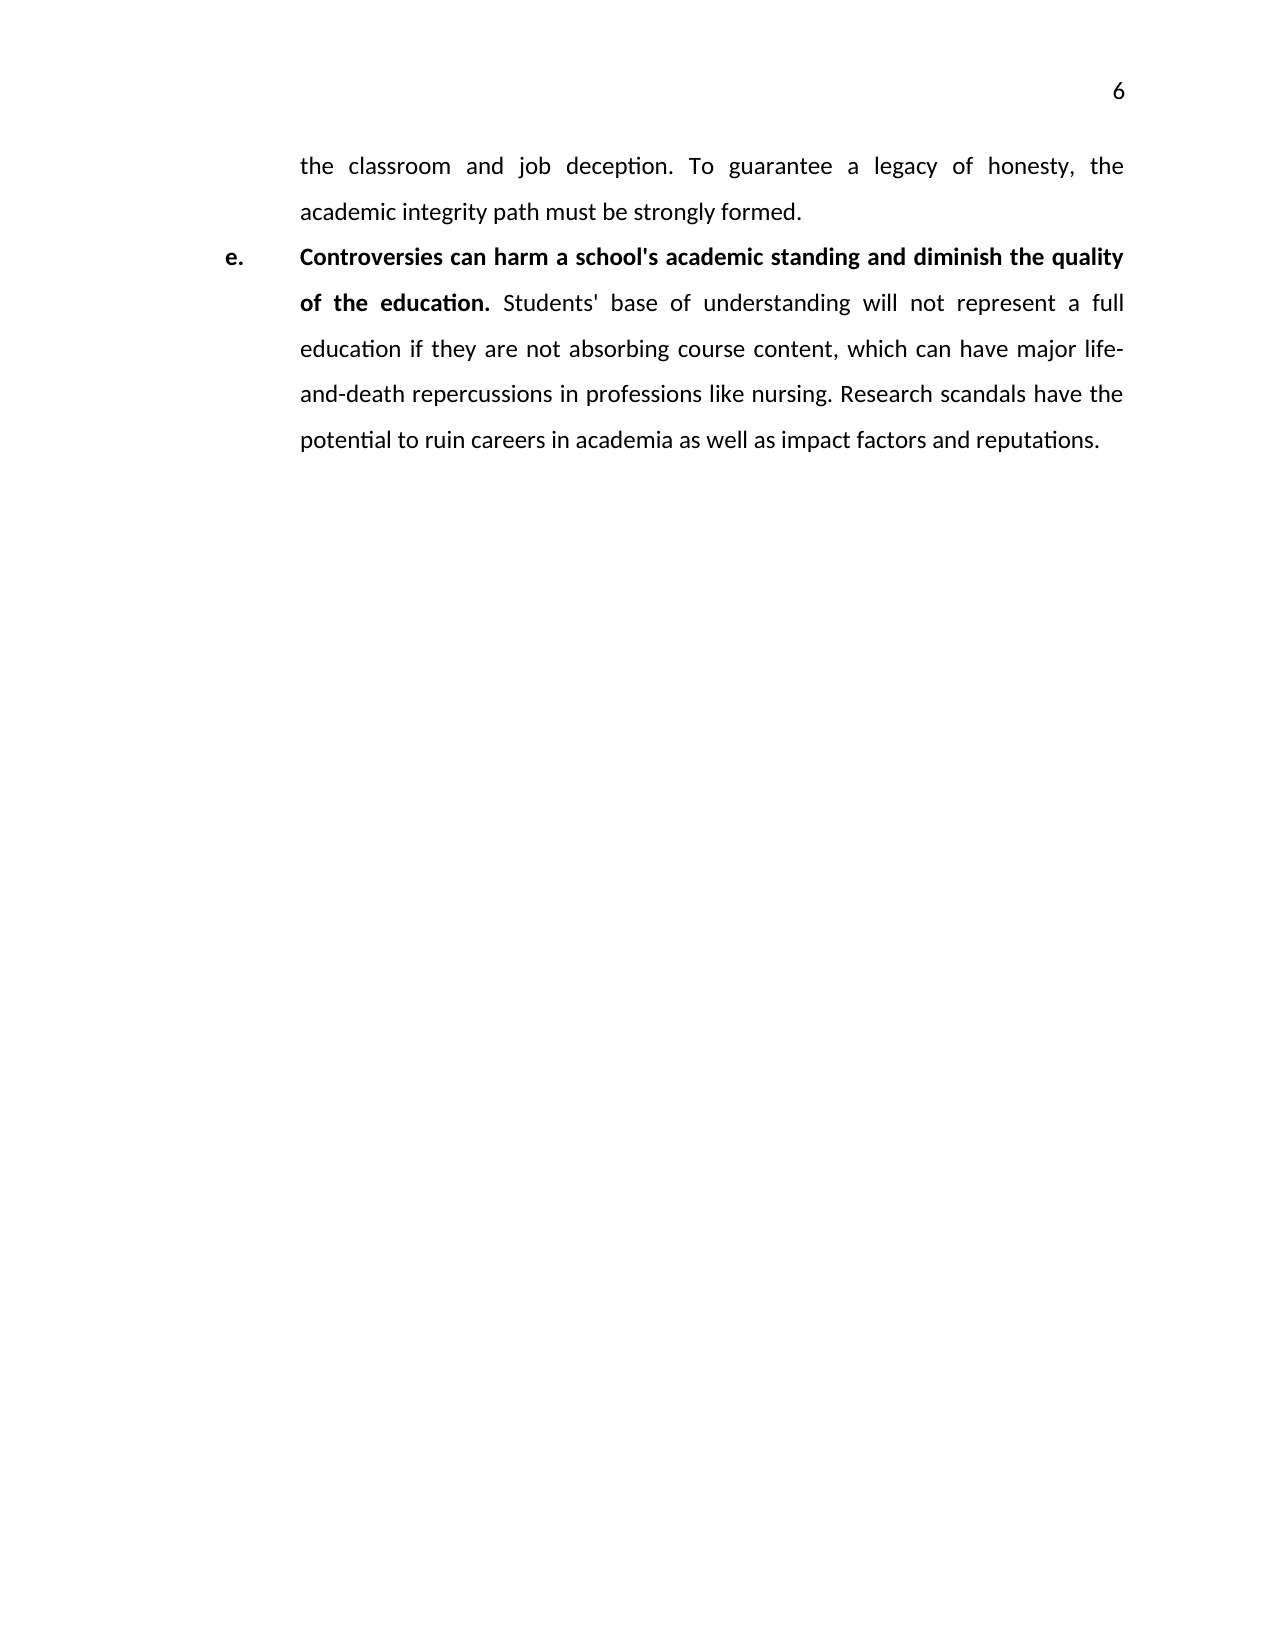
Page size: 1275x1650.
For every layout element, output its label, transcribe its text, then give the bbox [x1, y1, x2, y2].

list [225, 150, 1125, 226]
list Controversies can harm a school's academic standing and diminish the quality of the education. Students' base of understanding will not represent a full education if they are not absorbing course content, which can have major life-and-death repercussions in professions like nursing. Research scandals have the potential to ruin careers in academia as well as impact factors and reputations. [225, 241, 1125, 455]
